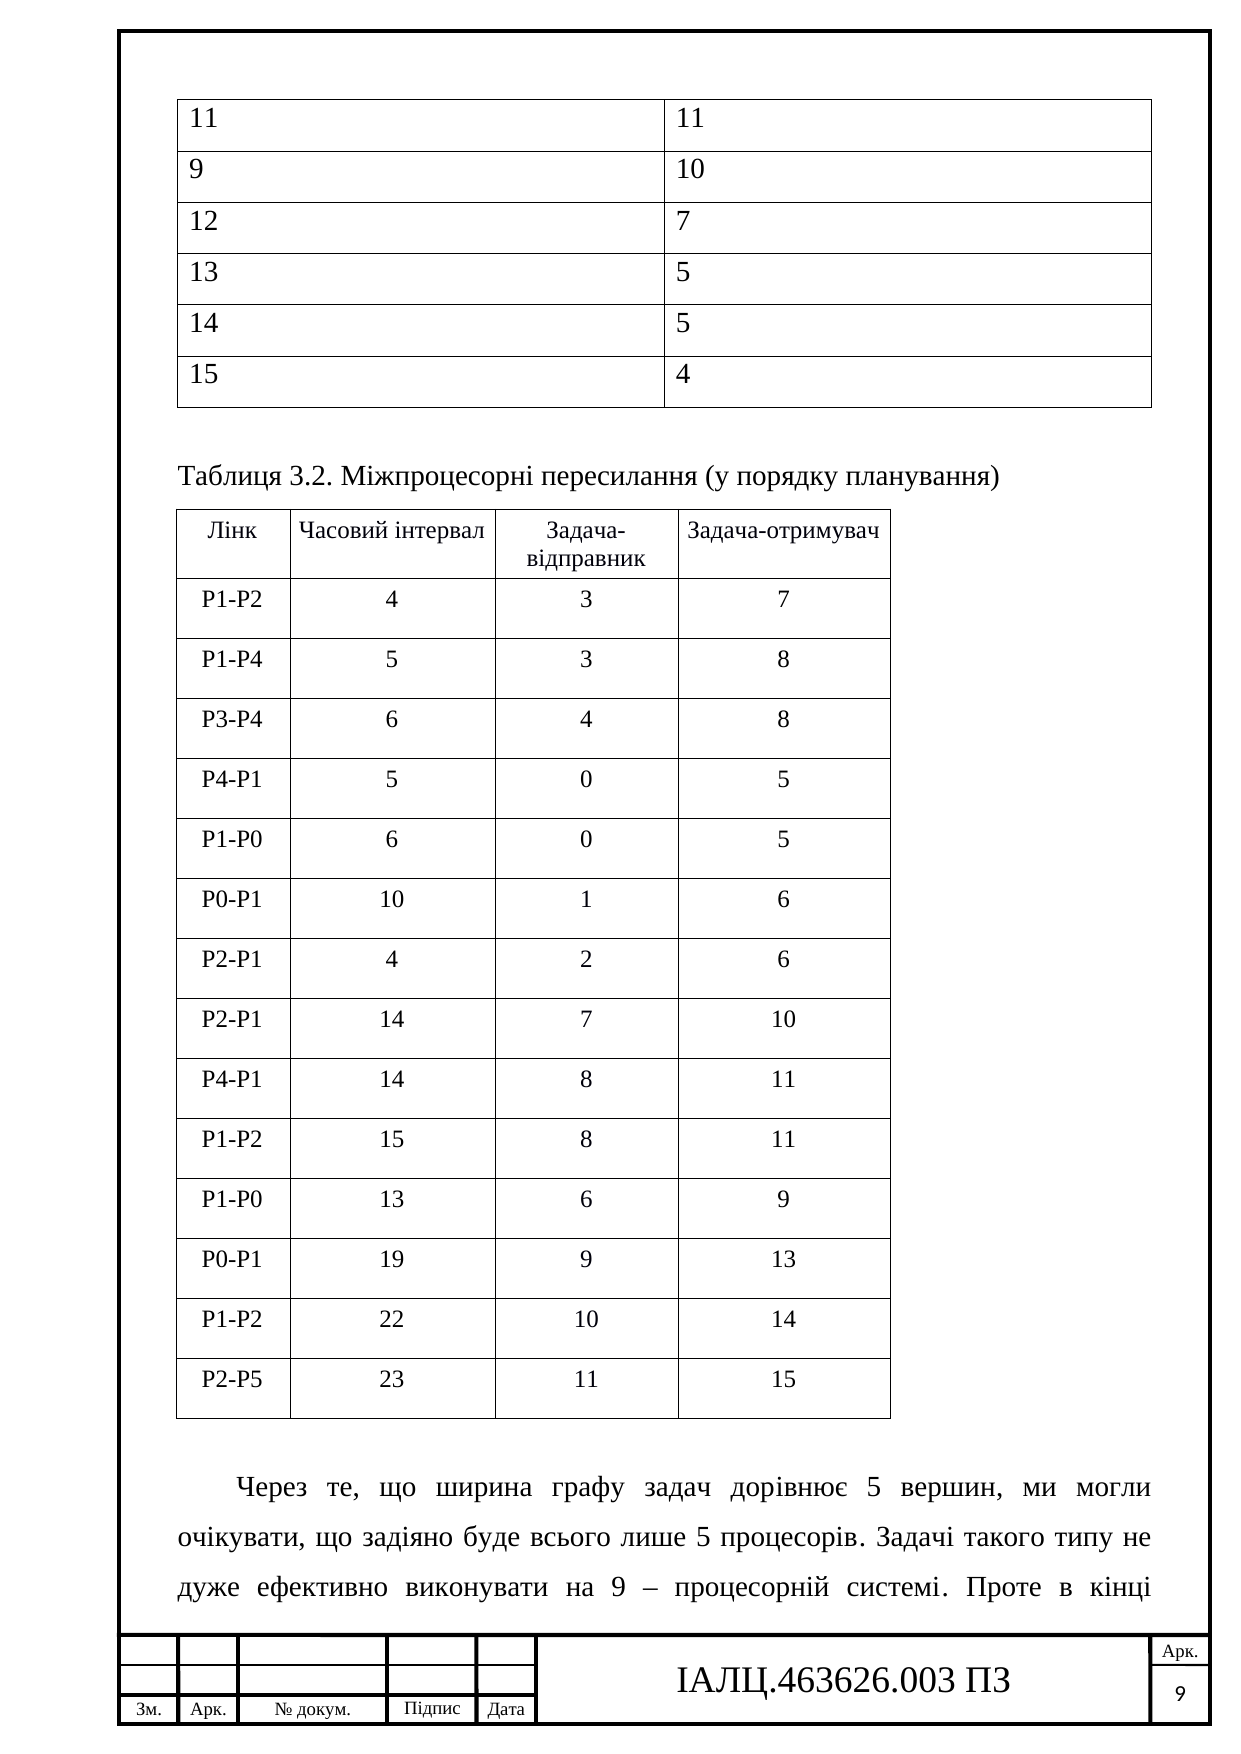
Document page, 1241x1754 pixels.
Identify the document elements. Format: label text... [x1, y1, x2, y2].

table_cell 9 [496, 1239, 678, 1298]
table_cell 5 [679, 759, 890, 818]
table_cell 13 [291, 1179, 495, 1238]
table_cell 8 [496, 1059, 678, 1118]
table_cell P4-P1 [177, 1059, 290, 1118]
table_cell 5 [665, 305, 1151, 356]
table_cell P0-P1 [177, 879, 290, 938]
table_cell 5 [665, 254, 1151, 304]
table_cell 22 [291, 1299, 495, 1358]
table_cell 9 [679, 1179, 890, 1238]
table_cell 0 [496, 819, 678, 878]
table_cell 7 [496, 999, 678, 1058]
table_cell 8 [496, 1119, 678, 1178]
table_cell P2-P1 [177, 999, 290, 1058]
table_cell 10 [665, 152, 1151, 202]
table_cell 3 [496, 579, 678, 638]
table_header Задача-відправник [496, 510, 678, 578]
table_cell P1-P2 [177, 1299, 290, 1358]
table_cell 5 [679, 819, 890, 878]
table_cell P2-P1 [177, 939, 290, 998]
table_cell 13 [178, 254, 664, 304]
table_cell 6 [291, 699, 495, 758]
table_cell 10 [291, 879, 495, 938]
table_cell 13 [679, 1239, 890, 1298]
table_cell P1-P4 [177, 639, 290, 698]
table_cell P1-P0 [177, 819, 290, 878]
table_cell P3-P4 [177, 699, 290, 758]
table_cell 10 [679, 999, 890, 1058]
table_cell 12 [178, 203, 664, 253]
table_cell 6 [291, 819, 495, 878]
table_cell 14 [178, 305, 664, 356]
table_cell 9 [178, 152, 664, 202]
table_cell P0-P1 [177, 1239, 290, 1298]
table_cell 15 [291, 1119, 495, 1178]
table_cell 6 [496, 1179, 678, 1238]
table_cell P1-P2 [177, 1119, 290, 1178]
table_cell 14 [291, 999, 495, 1058]
table_cell 6 [679, 879, 890, 938]
table_cell 4 [665, 357, 1151, 407]
table_cell 5 [291, 639, 495, 698]
table_cell P1-P2 [177, 579, 290, 638]
table_cell 19 [291, 1239, 495, 1298]
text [177, 1469, 1152, 1603]
table_cell 0 [496, 759, 678, 818]
table_header Задача-отримувач [679, 510, 890, 578]
table_cell 8 [679, 639, 890, 698]
table_cell 4 [496, 699, 678, 758]
table_cell 1 [496, 879, 678, 938]
table_cell 6 [679, 939, 890, 998]
table_cell 15 [679, 1359, 890, 1418]
table_cell 10 [496, 1299, 678, 1358]
table_cell 7 [665, 203, 1151, 253]
table_cell P2-P5 [177, 1359, 290, 1418]
table_cell 11 [665, 100, 1151, 151]
table_cell 14 [679, 1299, 890, 1358]
table_cell 8 [679, 699, 890, 758]
table_cell 3 [496, 639, 678, 698]
table_cell 4 [291, 579, 495, 638]
table_cell P1-P0 [177, 1179, 290, 1238]
table_cell 23 [291, 1359, 495, 1418]
table_cell 11 [679, 1059, 890, 1118]
table_cell 7 [679, 579, 890, 638]
table_header Часовий інтервал [291, 510, 495, 578]
text Таблиця 3.2. Міжпроцесорні пересилання (у порядку планування) [177, 458, 1152, 492]
table_header Лінк [177, 510, 290, 578]
table_cell 11 [178, 100, 664, 151]
table_cell P4-P1 [177, 759, 290, 818]
table_cell 15 [178, 357, 664, 407]
table_cell 5 [291, 759, 495, 818]
table_cell 2 [496, 939, 678, 998]
table_cell 14 [291, 1059, 495, 1118]
table_cell 4 [291, 939, 495, 998]
table_cell 11 [496, 1359, 678, 1418]
table_cell 11 [679, 1119, 890, 1178]
